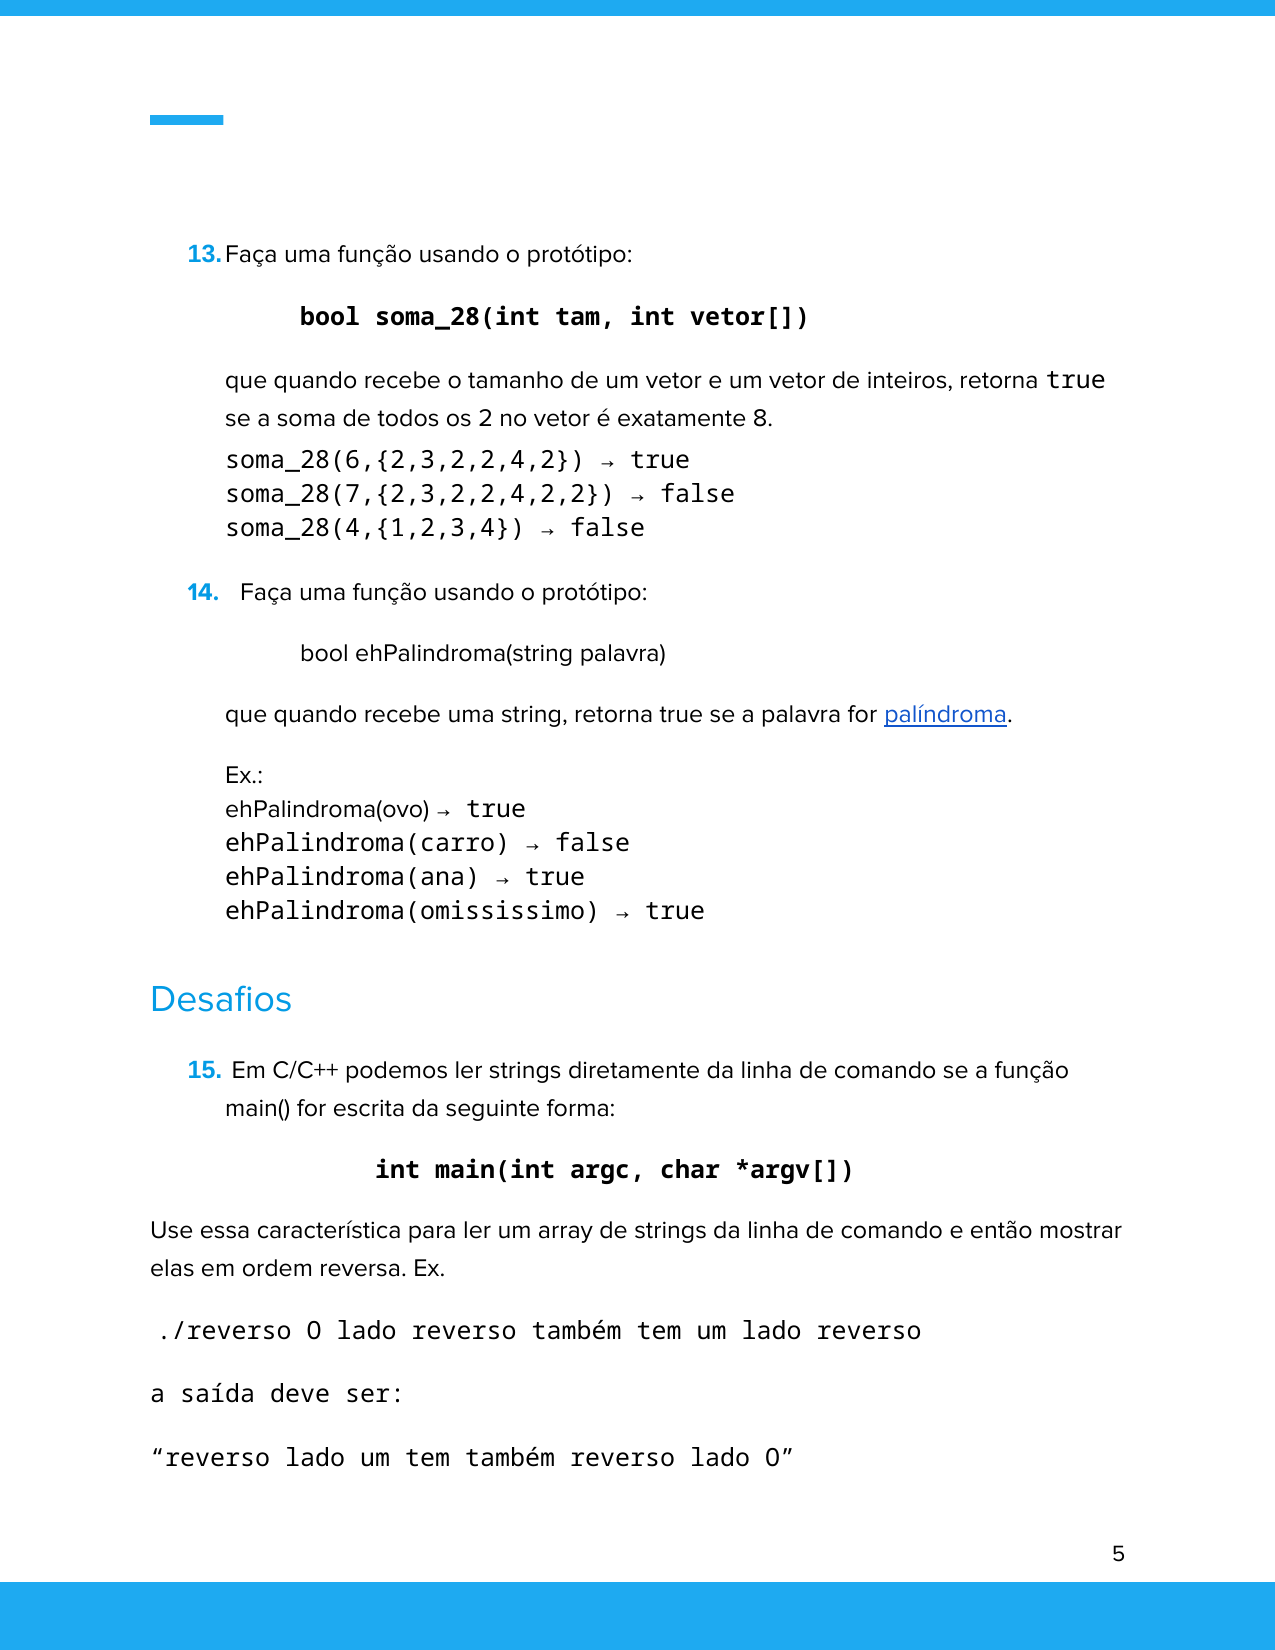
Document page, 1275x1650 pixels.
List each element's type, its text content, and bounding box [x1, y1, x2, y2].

text ehPalindroma(carro) → false [225, 825, 1125, 859]
picture [0, 1582, 1275, 1650]
text bool soma_28(int tam, int vetor[]) [225, 298, 1125, 332]
text “reverso lado um tem também reverso lado O” [150, 1439, 1125, 1473]
list Em C/C++ podemos ler strings diretamente da linha de comando se a função main() for escrita da seguinte forma: [187, 1055, 1125, 1124]
text int main(int argc, char *argv[]) [300, 1152, 1125, 1186]
text Use essa característica para ler um array de strings da linha de comando e então mostrar elas em ordem reversa. Ex. [150, 1216, 1125, 1284]
list Faça uma função usando o protótipo: [187, 578, 1125, 608]
text soma_28(6,{2,3,2,2,4,2}) → true [225, 441, 1125, 476]
text que quando recebe uma string, retorna true se a palavra for palíndroma. [225, 699, 1125, 730]
text que quando recebe o tamanho de um vetor e um vetor de inteiros, retorna true se a soma de todos os 2 no vetor é exatamente 8. [225, 362, 1125, 434]
picture [0, 0, 1275, 16]
text bool ehPalindroma(string palavra) [225, 638, 1125, 669]
text a saída deve ser: [150, 1376, 1125, 1410]
text ./reverso O lado reverso também tem um lado reverso [150, 1312, 1125, 1346]
subtitle Desafios [150, 977, 1125, 1023]
text Ex.: [225, 760, 1125, 791]
text soma_28(4,{1,2,3,4}) → false [225, 509, 1125, 544]
picture [150, 115, 224, 125]
text ehPalindroma(ana) → true [225, 859, 1125, 893]
text ehPalindroma(omississimo) → true [225, 893, 1125, 927]
list Faça uma função usando o protótipo: [187, 239, 1125, 270]
text soma_28(7,{2,3,2,2,4,2,2}) → false [225, 476, 1125, 509]
text ehPalindroma(ovo) → true [225, 791, 1125, 825]
